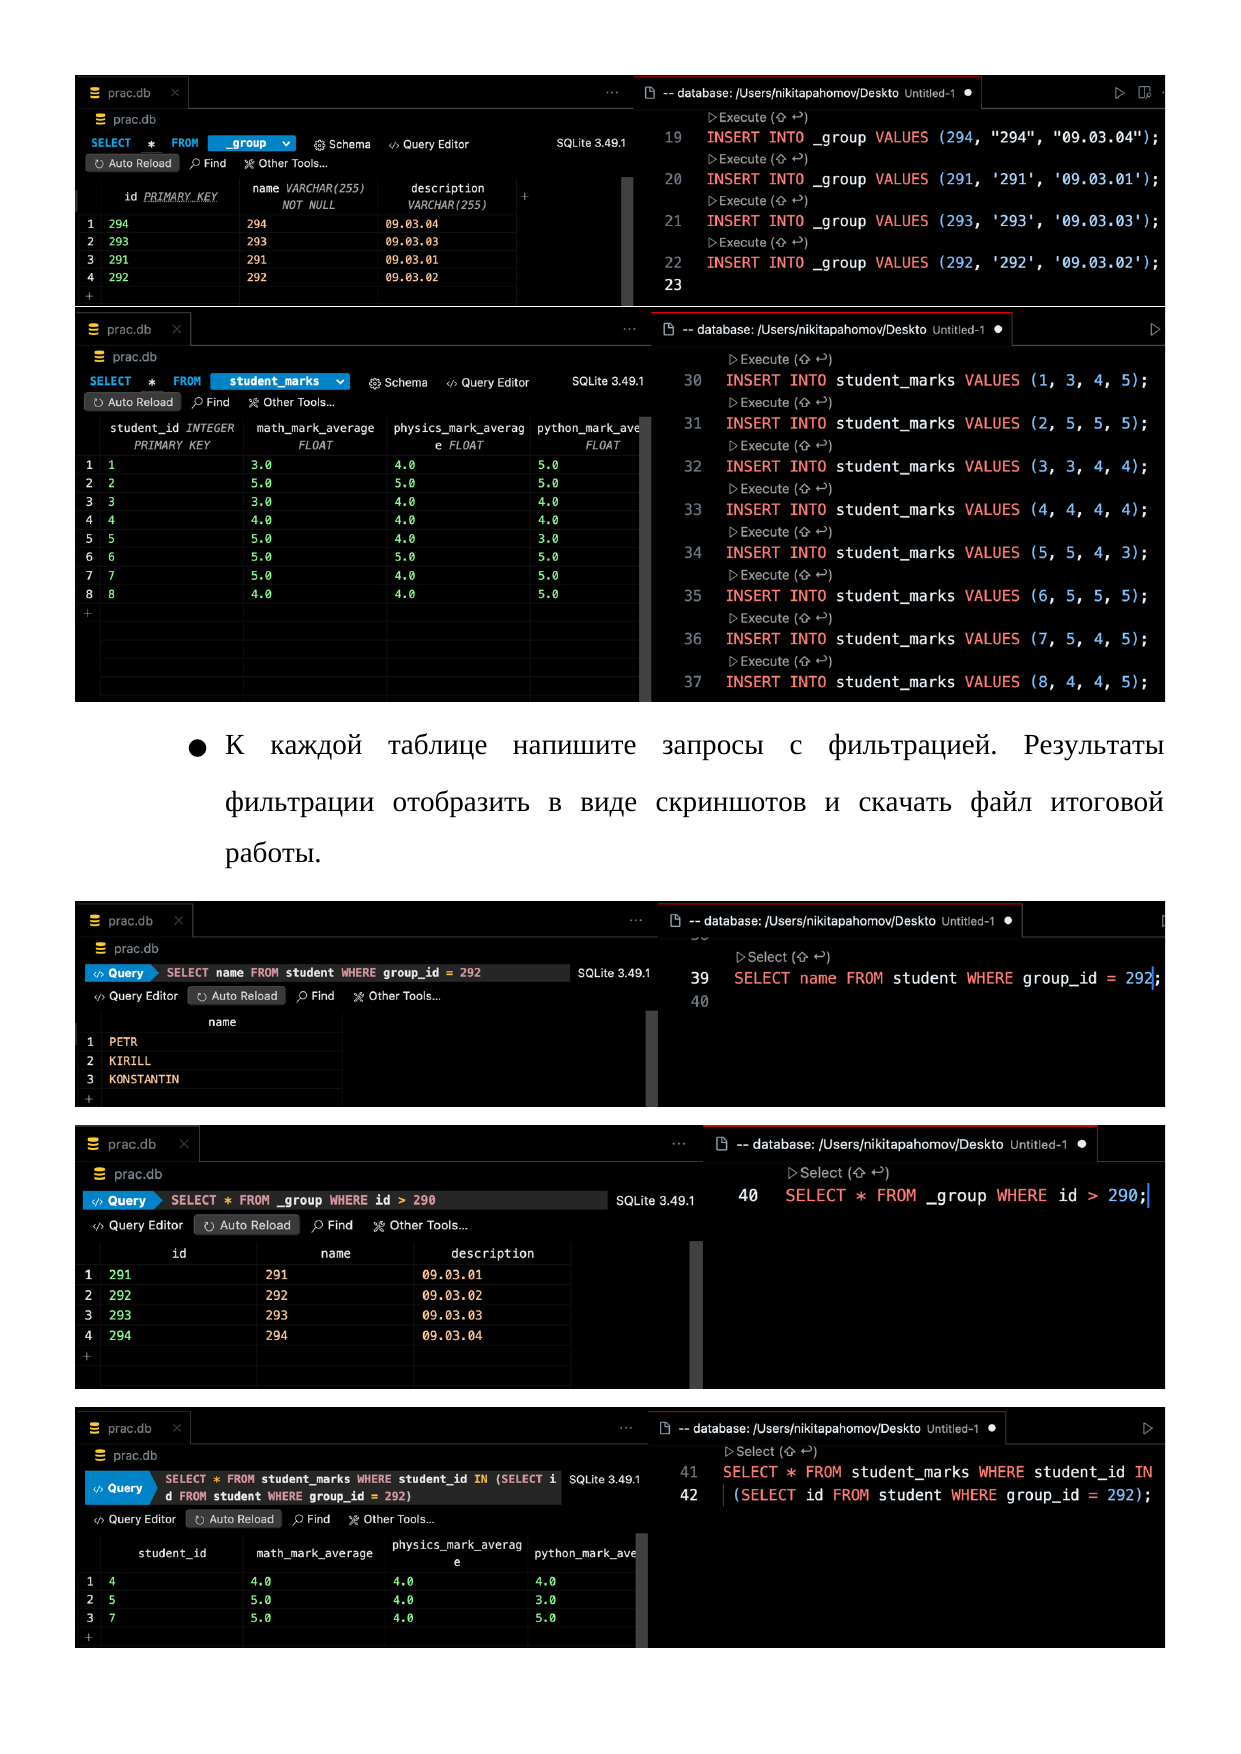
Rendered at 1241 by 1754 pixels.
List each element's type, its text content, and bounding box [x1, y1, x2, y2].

picture [75, 75, 1166, 306]
picture [75, 1125, 1166, 1389]
list К каждой таблице напишите запросы с фильтрацией. Результаты фильтрации отобразить в виде скриншотов и скачать файл итоговой работы. [187, 721, 1165, 868]
picture [75, 1407, 1166, 1648]
picture [75, 307, 1166, 702]
picture [75, 901, 1166, 1107]
